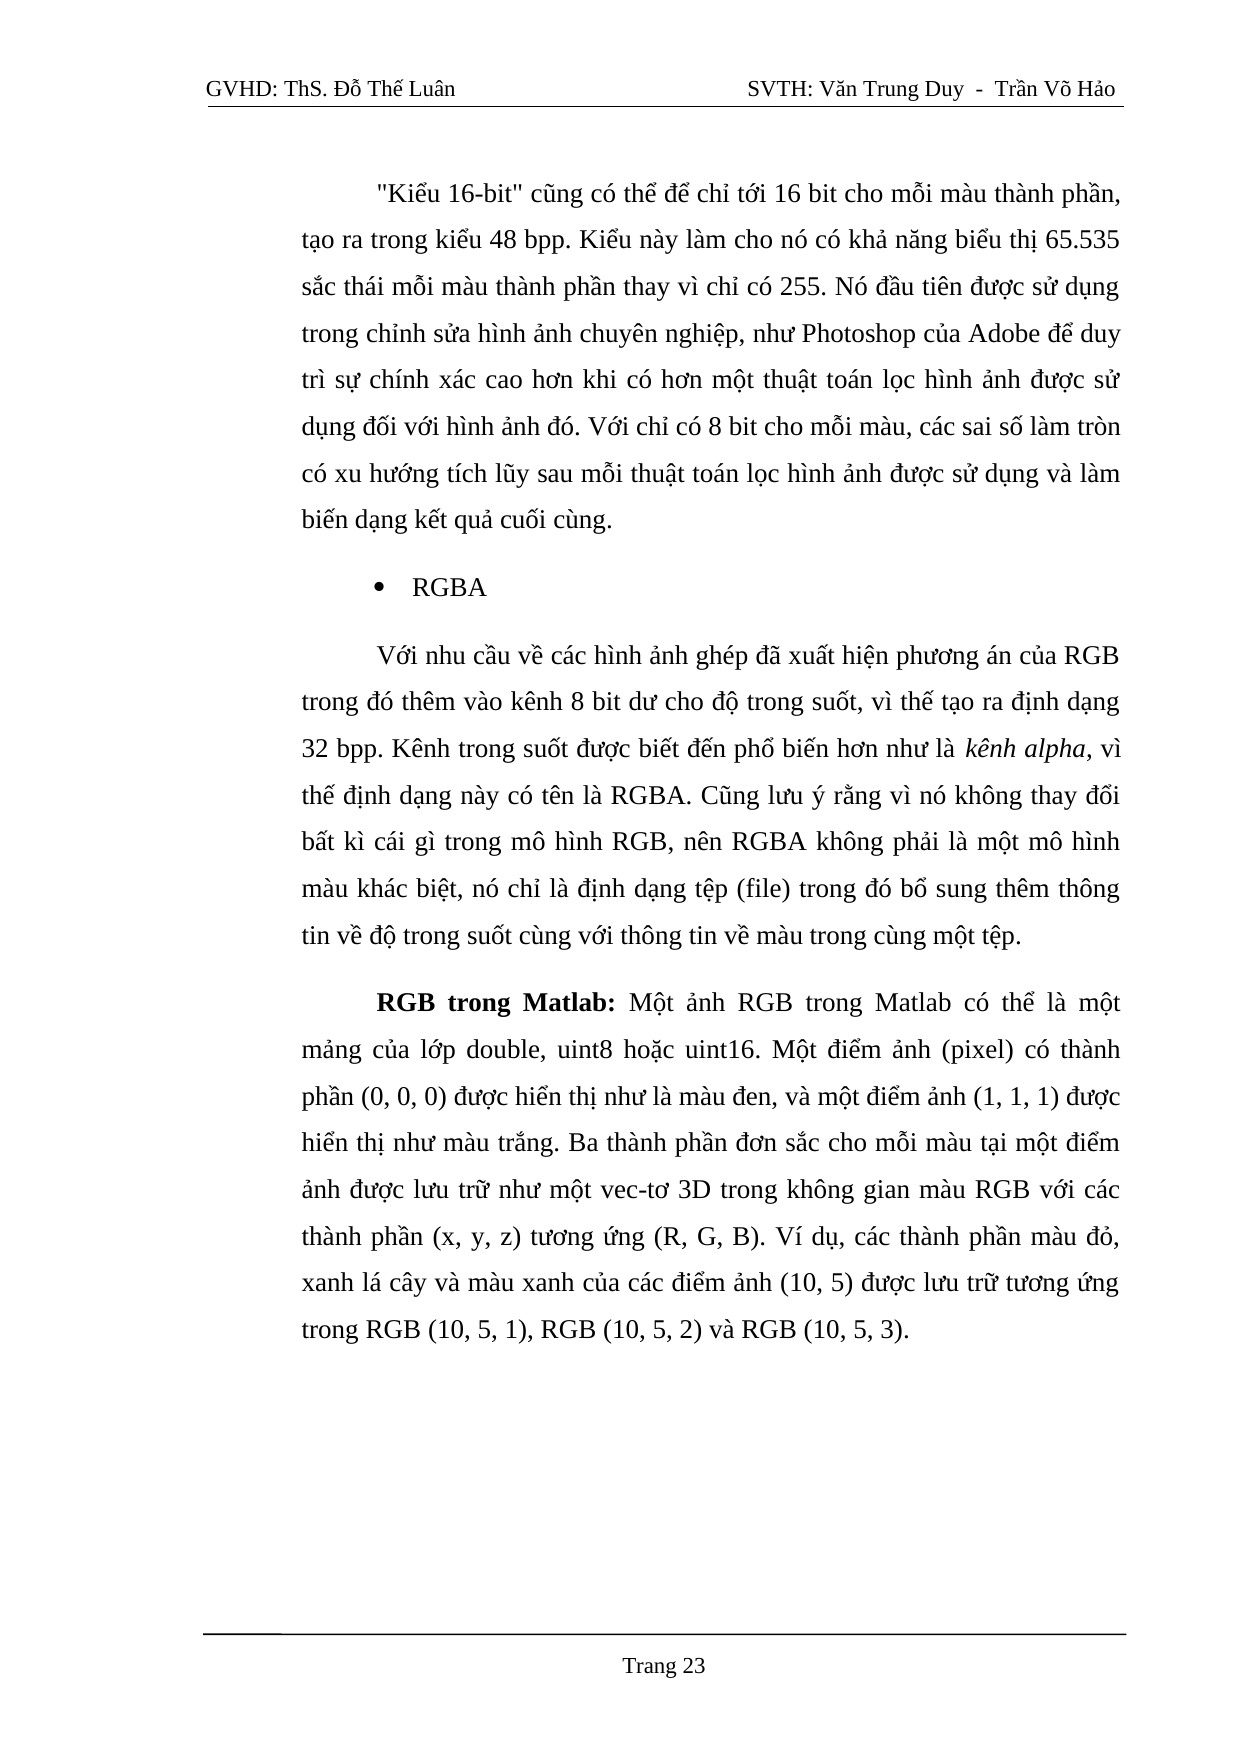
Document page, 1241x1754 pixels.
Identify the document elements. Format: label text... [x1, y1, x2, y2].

text "Kiểu 16-bit" cũng có thể để chỉ tới 16 bit cho mỗi màu thành phần, tạo ra trong kiểu 48 bpp. Kiểu này làm cho nó có khả năng biểu thị 65.535 sắc thái mỗi màu thành phần thay vì chỉ có 255. Nó đầu tiên được sử dụng trong chỉnh sửa hình ảnh chuyên nghiệp, như Photoshop của Adobe để duy trì sự chính xác cao hơn khi có hơn một thuật toán lọc hình ảnh được sử dụng đối với hình ảnh đó. Với chỉ có 8 bit cho mỗi màu, các sai số làm tròn có xu hướng tích lũy sau mỗi thuật toán lọc hình ảnh được sử dụng và làm biến dạng kết quả cuối cùng. [301, 177, 1122, 535]
text RGB trong Matlab: Một ảnh RGB trong Matlab có thể là một mảng của lớp double, uint8 hoặc uint16. Một điểm ảnh (pixel) có thành phần (0, 0, 0) được hiển thị như là màu đen, và một điểm ảnh (1, 1, 1) được hiển thị như màu trắng. Ba thành phần đơn sắc cho mỗi màu tại một điểm ảnh được lưu trữ như một vec-tơ 3D trong không gian màu RGB với các thành phần (x, y, z) tương ứng (R, G, B). Ví dụ, các thành phần màu đỏ, xanh lá cây và màu xanh của các điểm ảnh (10, 5) được lưu trữ tương ứng trong RGB (10, 5, 1), RGB (10, 5, 2) và RGB (10, 5, 3). [301, 986, 1122, 1344]
list RGBA [374, 571, 1122, 602]
text Với nhu cầu về các hình ảnh ghép đã xuất hiện phương án của RGB trong đó thêm vào kênh 8 bit dư cho độ trong suốt, vì thế tạo ra định dạng 32 bpp. Kênh trong suốt được biết đến phổ biến hơn như là kênh alpha, vì thế định dạng này có tên là RGBA. Cũng lưu ý rằng vì nó không thay đổi bất kì cái gì trong mô hình RGB, nên RGBA không phải là một mô hình màu khác biệt, nó chỉ là định dạng tệp (file) trong đó bổ sung thêm thông tin về độ trong suốt cùng với thông tin về màu trong cùng một tệp. [301, 639, 1122, 950]
